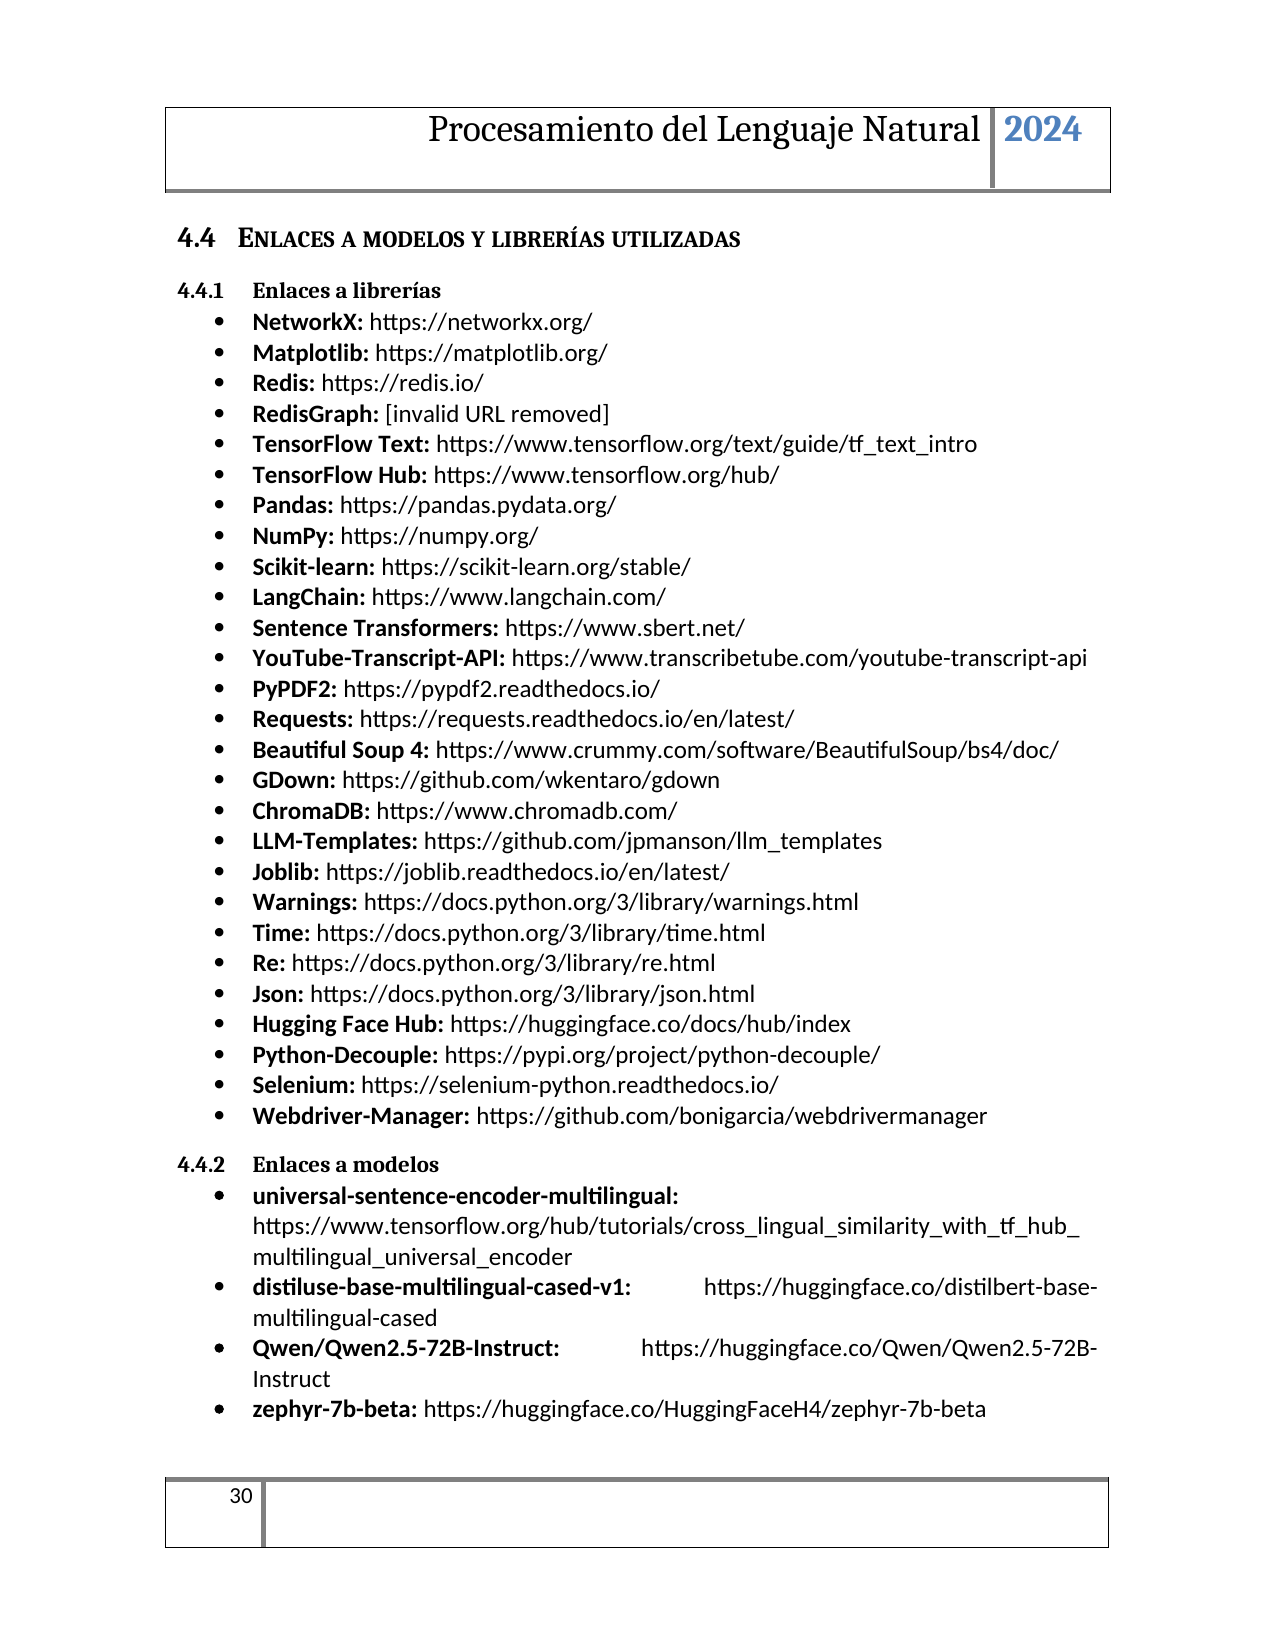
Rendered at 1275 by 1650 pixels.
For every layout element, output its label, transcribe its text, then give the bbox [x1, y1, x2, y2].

list YouTube-Transcript-API: https://www.transcribetube.com/youtube-transcript-api [215, 642, 1098, 673]
list NumPy: https://numpy.org/ [215, 520, 1098, 551]
list TensorFlow Text: https://www.tensorflow.org/text/guide/tf_text_intro [215, 429, 1098, 459]
subtitle Enlaces a modelos y librerías utilizadas [177, 221, 1098, 255]
list Time: https://docs.python.org/3/library/time.html [215, 917, 1098, 947]
list Redis: https://redis.io/ [215, 368, 1098, 398]
list Sentence Transformers: https://www.sbert.net/ [215, 612, 1098, 642]
list LLM-Templates: https://github.com/jpmanson/llm_templates [215, 825, 1098, 856]
list Json: https://docs.python.org/3/library/json.html [215, 978, 1098, 1008]
list RedisGraph: [invalid URL removed] [215, 398, 1098, 429]
list Selenium: https://selenium-python.readthedocs.io/ [215, 1069, 1098, 1100]
list Pandas: https://pandas.pydata.org/ [215, 490, 1098, 520]
list ChromaDB: https://www.chromadb.com/ [215, 795, 1098, 825]
list Re: https://docs.python.org/3/library/re.html [215, 947, 1098, 978]
list Joblib: https://joblib.readthedocs.io/en/latest/ [215, 856, 1098, 886]
list LangChain: https://www.langchain.com/ [215, 581, 1098, 612]
list NetworkX: https://networkx.org/ [215, 307, 1098, 337]
list Qwen/Qwen2.5-72B-Instruct: https://huggingface.co/Qwen/Qwen2.5-72B-Instruct [215, 1332, 1098, 1393]
list distiluse-base-multilingual-cased-v1: https://huggingface.co/distilbert-base-multilingual-cased [215, 1271, 1098, 1332]
list Beautiful Soup 4: https://www.crummy.com/software/BeautifulSoup/bs4/doc/ [215, 734, 1098, 764]
list universal-sentence-encoder-multilingual: https://www.tensorflow.org/hub/tutorials/cross_lingual_similarity_with_tf_hub_multilingual_universal_encoder [215, 1180, 1098, 1271]
list Python-Decouple: https://pypi.org/project/python-decouple/ [215, 1039, 1098, 1069]
list Matplotlib: https://matplotlib.org/ [215, 337, 1098, 368]
list Hugging Face Hub: https://huggingface.co/docs/hub/index [215, 1008, 1098, 1039]
list TensorFlow Hub: https://www.tensorflow.org/hub/ [215, 459, 1098, 490]
list PyPDF2: https://pypdf2.readthedocs.io/ [215, 673, 1098, 703]
list Requests: https://requests.readthedocs.io/en/latest/ [215, 703, 1098, 734]
list Warnings: https://docs.python.org/3/library/warnings.html [215, 886, 1098, 917]
subtitle Enlaces a modelos [177, 1151, 1098, 1178]
list Webdriver-Manager: https://github.com/bonigarcia/webdrivermanager [215, 1100, 1098, 1131]
list zephyr-7b-beta: https://huggingface.co/HuggingFaceH4/zephyr-7b-beta [215, 1393, 1098, 1424]
list GDown: https://github.com/wkentaro/gdown [215, 764, 1098, 795]
subtitle Enlaces a librerías [177, 278, 1098, 304]
list Scikit-learn: https://scikit-learn.org/stable/ [215, 551, 1098, 581]
